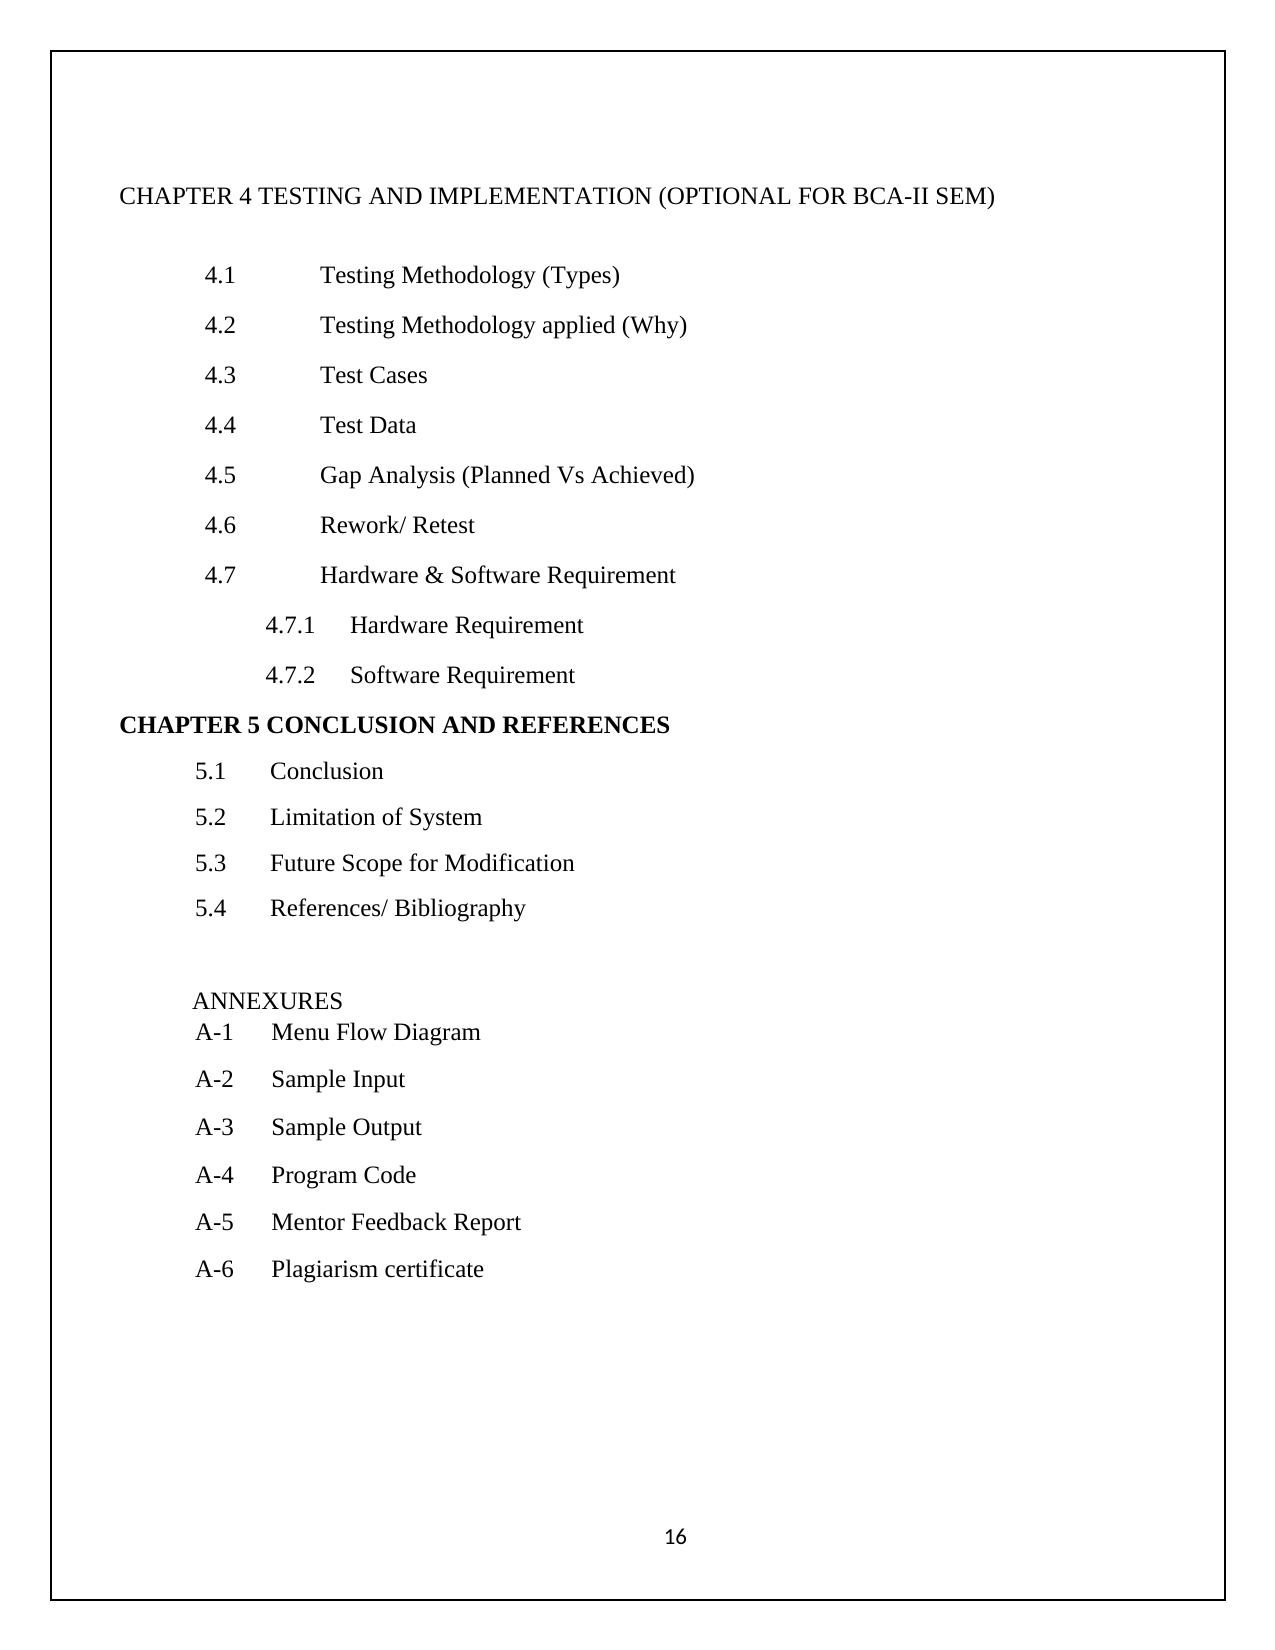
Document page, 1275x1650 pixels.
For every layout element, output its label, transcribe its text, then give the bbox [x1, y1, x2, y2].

list Software Requirement [265, 660, 1192, 688]
list Conclusion [195, 756, 1192, 785]
list Testing Methodology (Types) [204, 260, 1192, 289]
list Rework/ Retest [204, 510, 1192, 539]
list Test Cases [204, 360, 1192, 389]
text ANNEXURES [119, 986, 1192, 1015]
list Gap Analysis (Planned Vs Achieved) [204, 460, 1192, 489]
list References/ Bibliography [195, 893, 1192, 922]
list Sample Output [195, 1112, 1192, 1141]
list Future Scope for Modification [195, 848, 1192, 876]
text CHAPTER 5 CONCLUSION AND REFERENCES [119, 710, 1192, 738]
text CHAPTER 4 TESTING AND IMPLEMENTATION (OPTIONAL FOR BCA-II SEM) [119, 181, 1192, 210]
list Mentor Feedback Report [195, 1207, 1192, 1236]
list Limitation of System [195, 802, 1192, 831]
list Hardware Requirement [265, 610, 1192, 639]
list Hardware & Software Requirement [204, 560, 1192, 589]
list Sample Input [195, 1064, 1192, 1093]
list Menu Flow Diagram [195, 1017, 1192, 1045]
list Plagiarism certificate [195, 1254, 1192, 1283]
list Testing Methodology applied (Why) [204, 310, 1192, 339]
list Program Code [195, 1160, 1192, 1189]
list Test Data [204, 410, 1192, 439]
